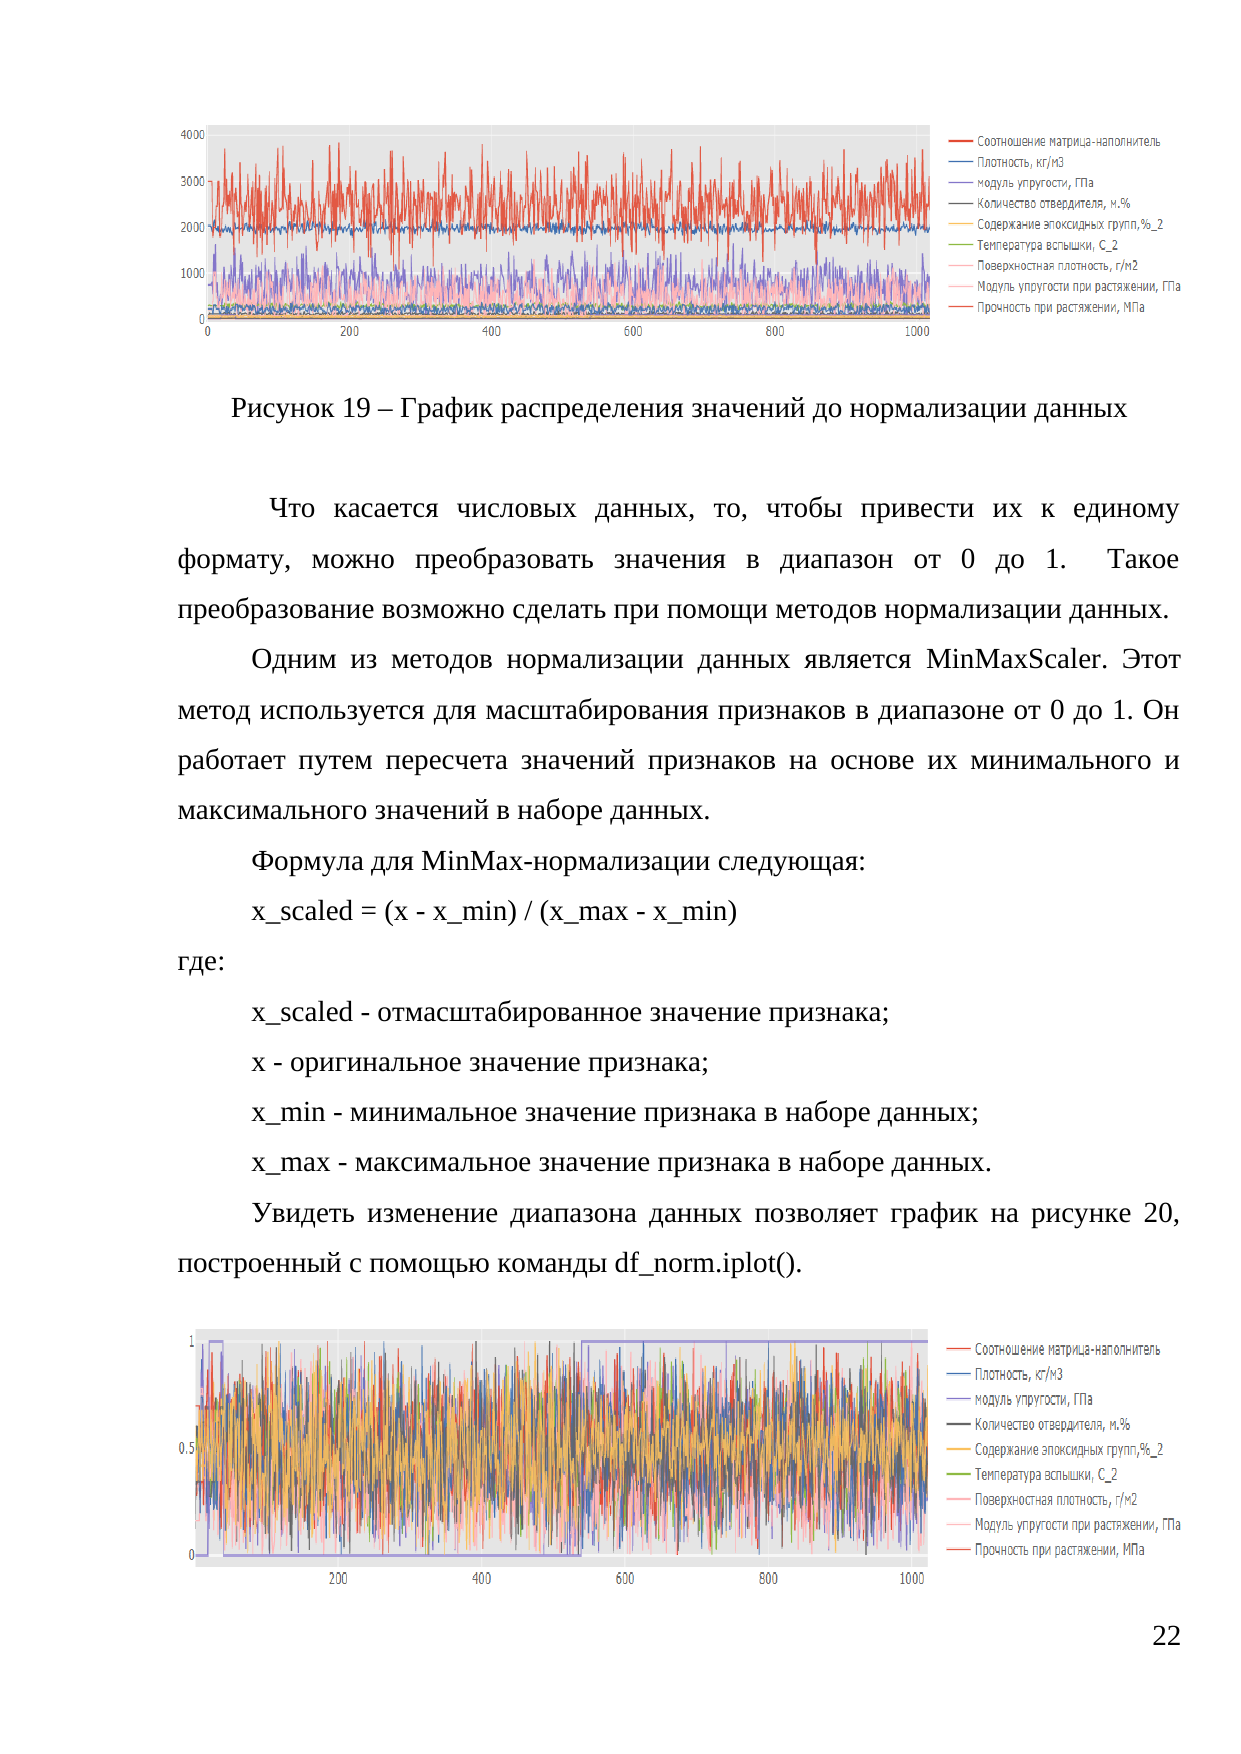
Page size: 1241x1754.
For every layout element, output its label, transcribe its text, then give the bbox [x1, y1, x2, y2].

text Формула для MinMax-нормализации следующая: [177, 843, 1181, 876]
text x_scaled = (x - x_min) / (x_max - x_min) [177, 893, 1181, 927]
picture [177, 1326, 1182, 1594]
text Что касается числовых данных, то, чтобы привести их к единому формату, можно преобразовать значения в диапазон от 0 до 1. Такое преобразование возможно сделать при помощи методов нормализации данных. [177, 491, 1181, 625]
text Одним из методов нормализации данных является MinMaxScaler. Этот метод используется для масштабирования признаков в диапазоне от 0 до 1. Он работает путем пересчета значений признаков на основе их минимального и максимального значений в наборе данных. [177, 641, 1181, 826]
text x - оригинальное значение признака; [177, 1044, 1181, 1077]
text x_max - максимальное значение признака в наборе данных. [177, 1144, 1181, 1178]
text Рисунок 19 – График распределения значений до нормализации данных [177, 390, 1181, 423]
text где: [177, 943, 1181, 977]
text Увидеть изменение диапазона данных позволяет график на рисунке 20, построенный с помощью команды df_norm.iplot(). [177, 1195, 1181, 1279]
picture [177, 118, 1182, 345]
text x_min - минимальное значение признака в наборе данных; [177, 1094, 1181, 1128]
text x_scaled - отмасштабированное значение признака; [177, 994, 1181, 1027]
